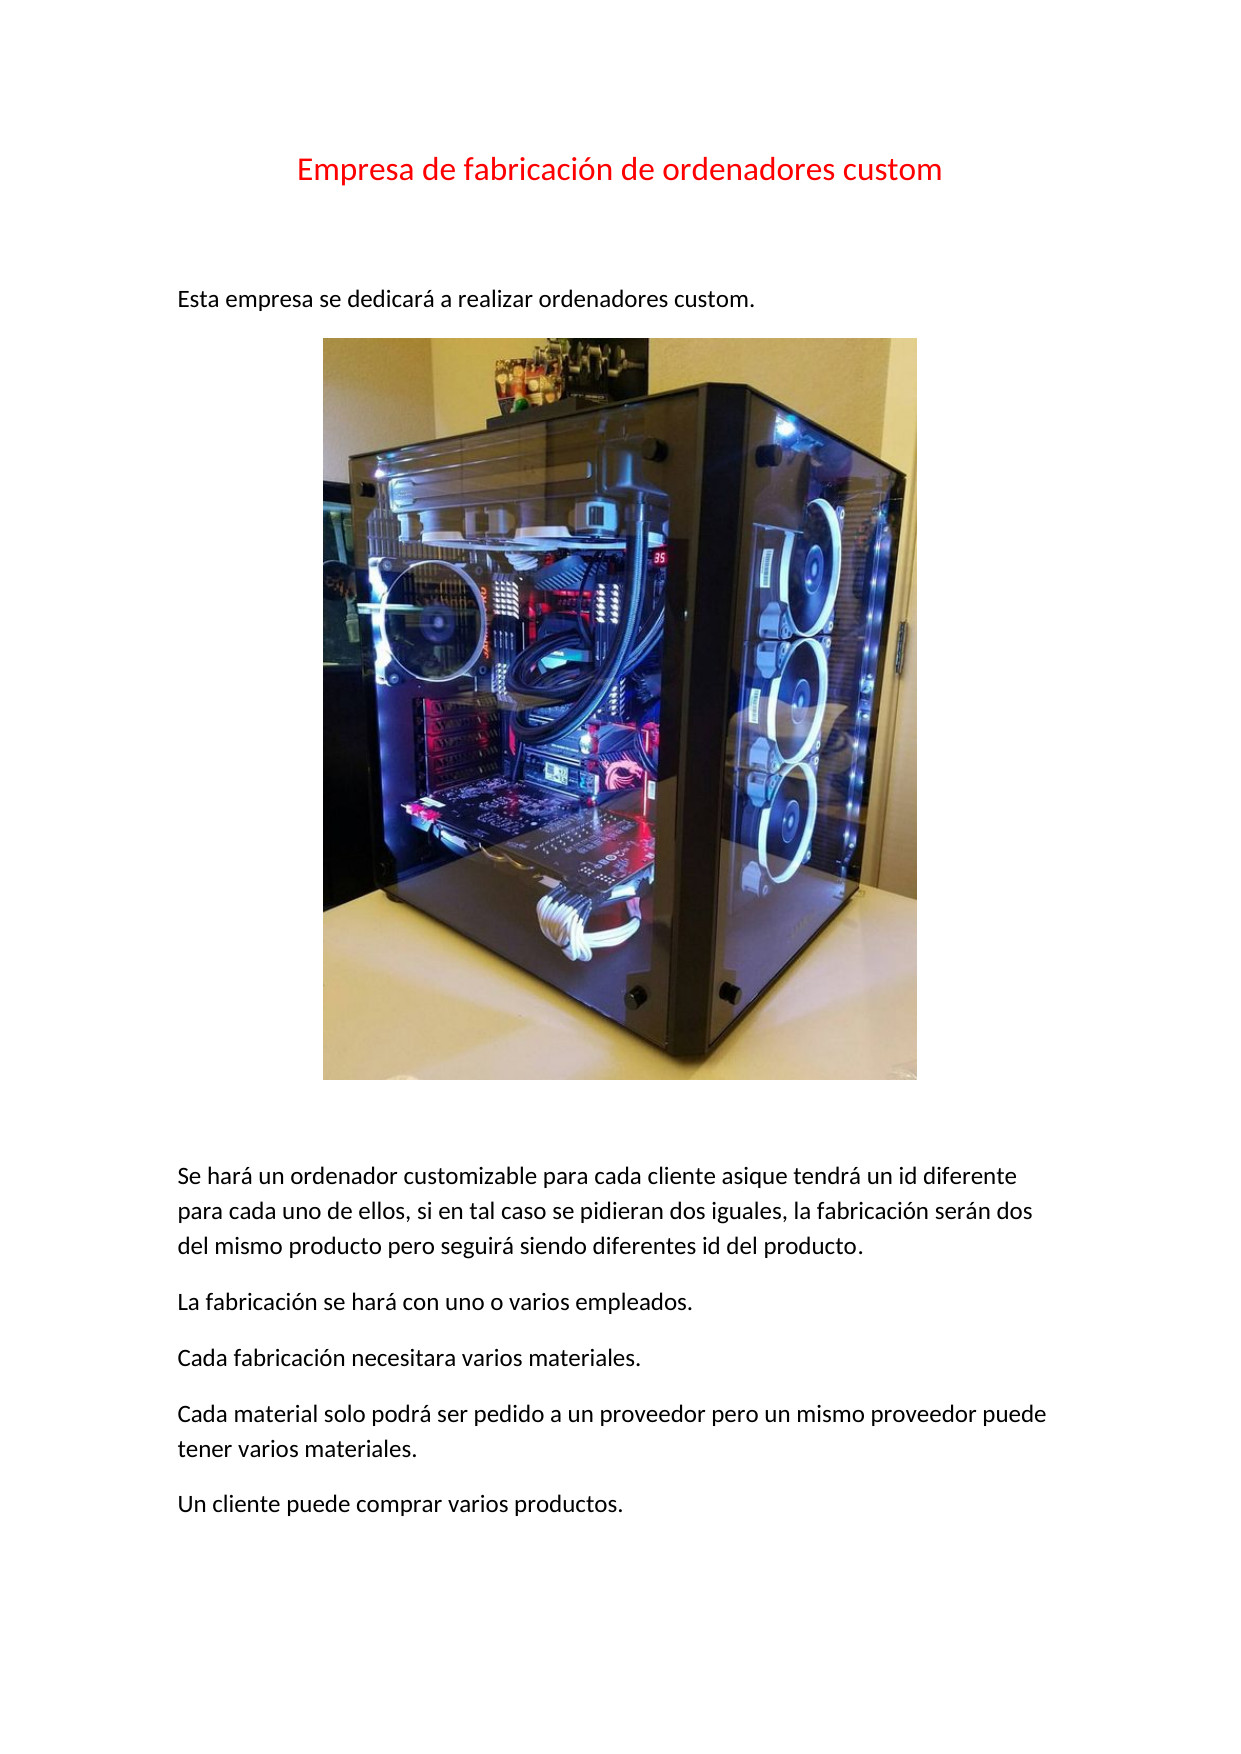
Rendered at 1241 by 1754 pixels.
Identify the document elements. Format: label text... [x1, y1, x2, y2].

text Cada material solo podrá ser pedido a un proveedor pero un mismo proveedor puede tener varios materiales. [177, 1398, 1063, 1463]
text Empresa de fabricación de ordenadores custom [177, 148, 1063, 188]
text Un cliente puede comprar varios productos. [177, 1488, 1063, 1519]
text Se hará un ordenador customizable para cada cliente asique tendrá un id diferente para cada uno de ellos, si en tal caso se pidieran dos iguales, la fabricación serán dos del mismo producto pero seguirá siendo diferentes id del producto. [177, 1160, 1063, 1261]
text La fabricación se hará con uno o varios empleados. [177, 1286, 1063, 1317]
picture [323, 338, 917, 1080]
text Esta empresa se dedicará a realizar ordenadores custom. [177, 283, 1063, 313]
text Cada fabricación necesitara varios materiales. [177, 1342, 1063, 1372]
